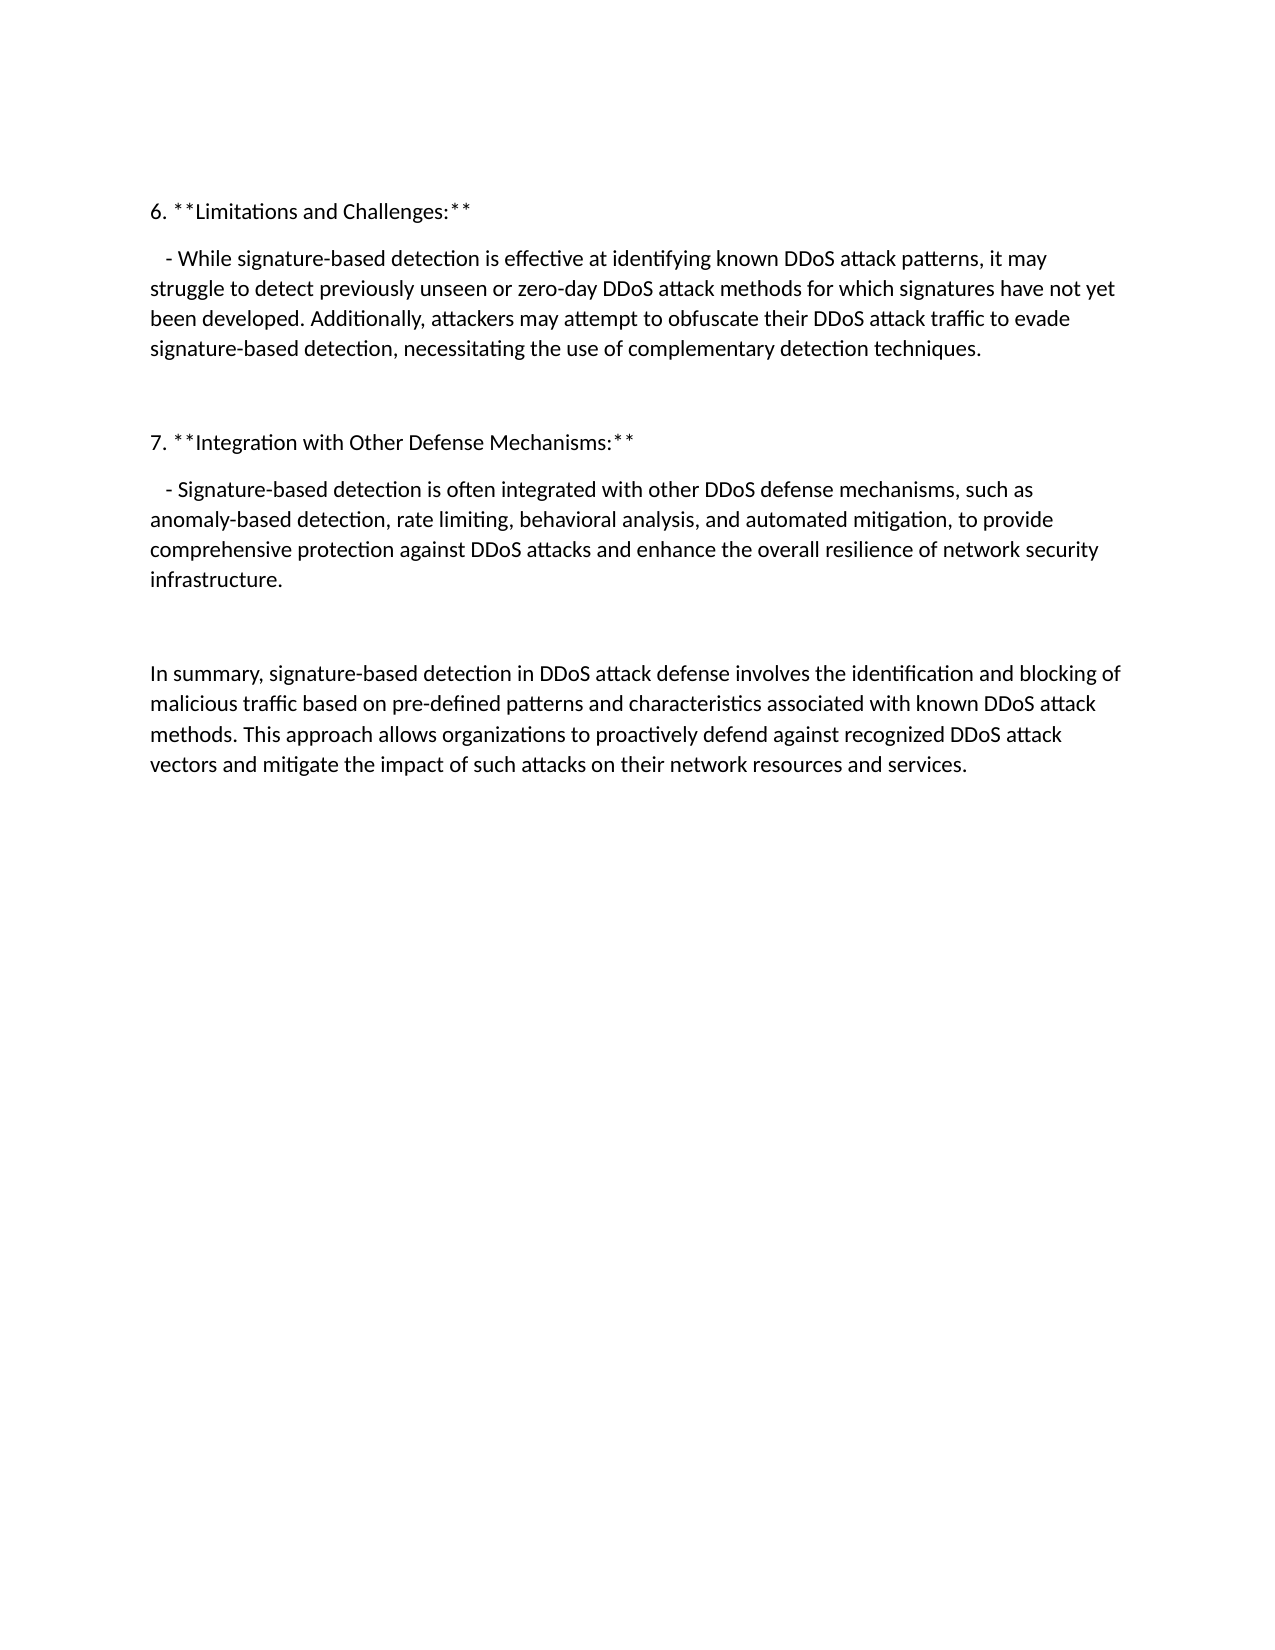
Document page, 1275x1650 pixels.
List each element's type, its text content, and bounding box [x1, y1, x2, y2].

text 7. **Integration with Other Defense Mechanisms:** [150, 428, 1125, 456]
text In summary, signature-based detection in DDoS attack defense involves the identification and blocking of malicious traffic based on pre-defined patterns and characteristics associated with known DDoS attack methods. This approach allows organizations to proactively defend against recognized DDoS attack vectors and mitigate the impact of such attacks on their network resources and services. [150, 659, 1125, 778]
text - Signature-based detection is often integrated with other DDoS defense mechanisms, such as anomaly-based detection, rate limiting, behavioral analysis, and automated mitigation, to provide comprehensive protection against DDoS attacks and enhance the overall resilience of network security infrastructure. [150, 475, 1125, 594]
text - While signature-based detection is effective at identifying known DDoS attack patterns, it may struggle to detect previously unseen or zero-day DDoS attack methods for which signatures have not yet been developed. Additionally, attackers may attempt to obfuscate their DDoS attack traffic to evade signature-based detection, necessitating the use of complementary detection techniques. [150, 244, 1125, 362]
text 6. **Limitations and Challenges:** [150, 197, 1125, 225]
